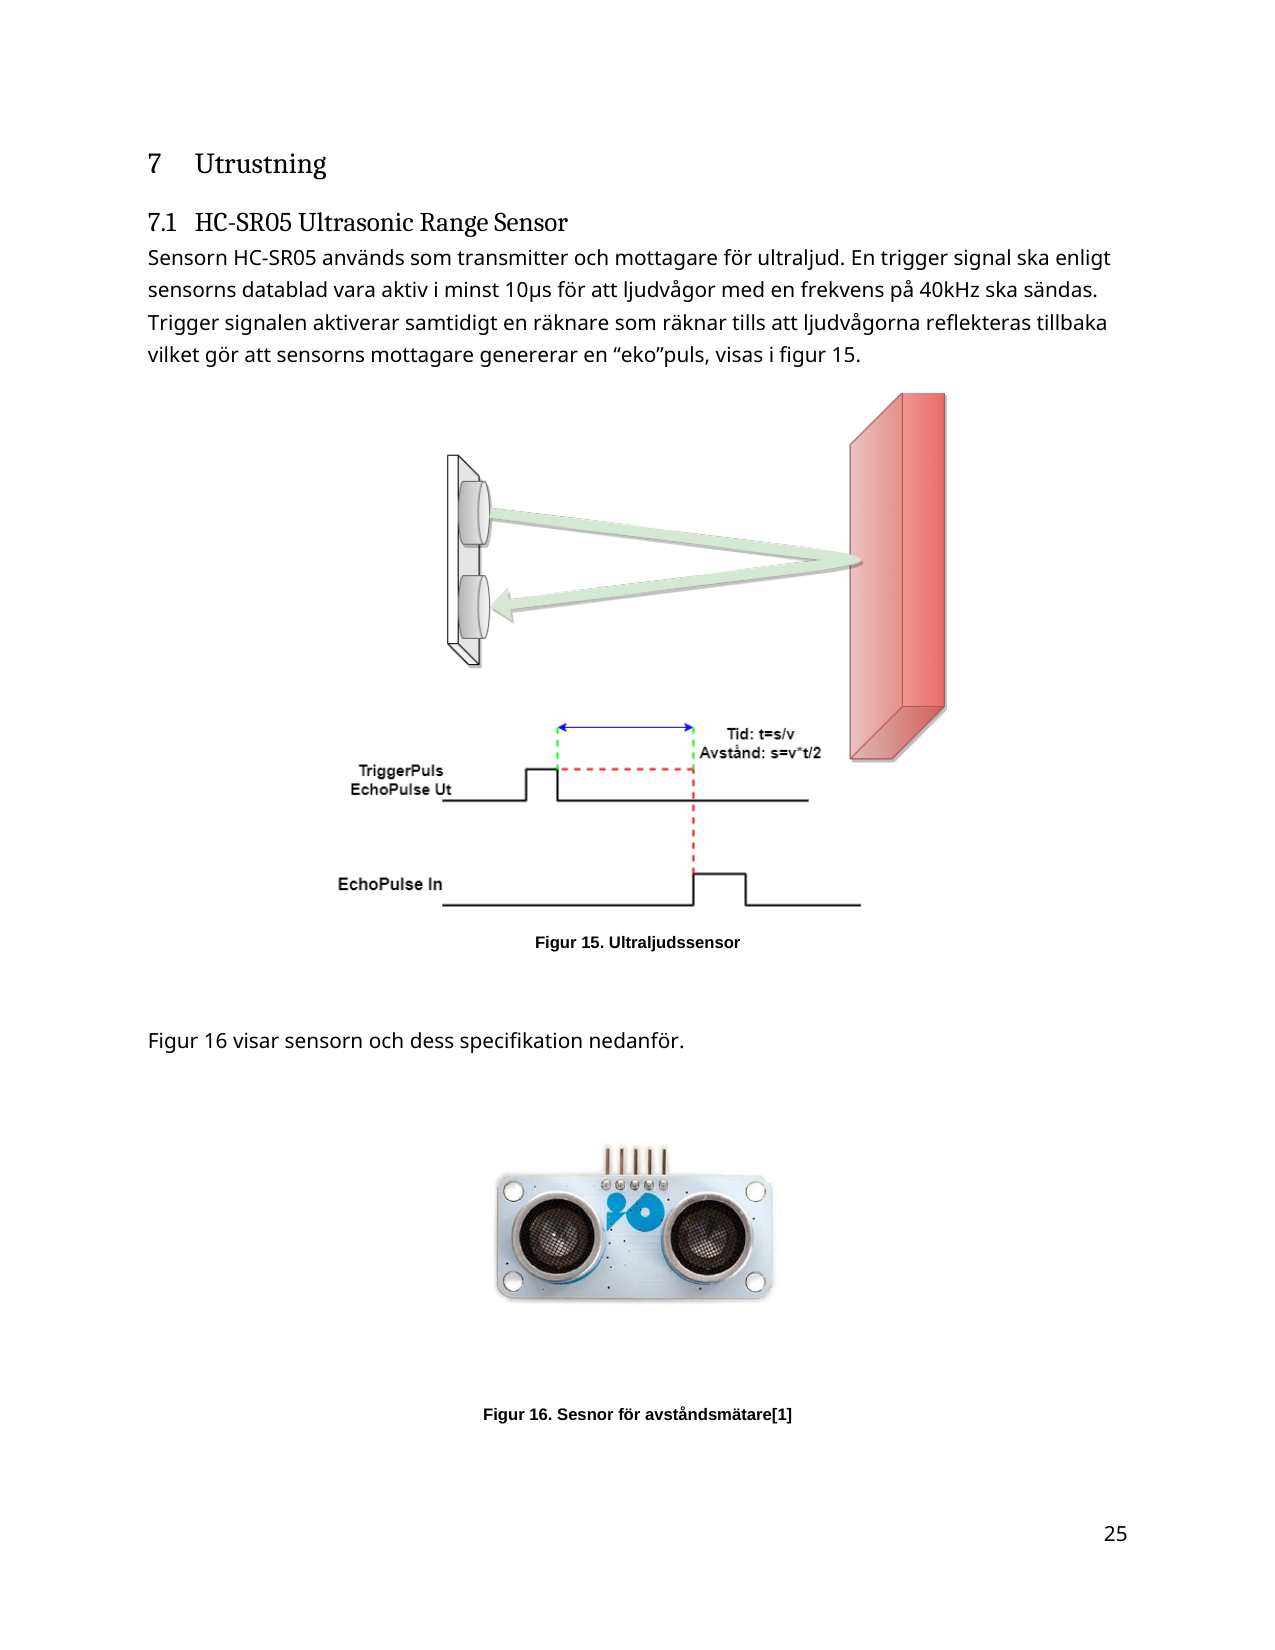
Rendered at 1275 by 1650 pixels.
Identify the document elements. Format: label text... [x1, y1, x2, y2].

subtitle HC-SR05 Ultrasonic Range Sensor [148, 207, 1127, 238]
text Figur 16. Sesnor för avståndsmätare[1] [148, 1405, 1127, 1424]
text Sensorn HC-SR05 används som transmitter och mottagare för ultraljud. En trigger signal ska enligt sensorns datablad vara aktiv i minst 10μs för att ljudvågor med en frekvens på 40kHz ska sändas. Trigger signalen aktiverar samtidigt en räknare som räknar tills att ljudvågorna reflekteras tillbaka vilket gör att sensorns mottagare genererar en “eko”puls, visas i figur 15. [148, 243, 1127, 369]
text Figur 16 visar sensorn och dess specifikation nedanför. [148, 1027, 1127, 1055]
subtitle Utrustning [148, 148, 1127, 181]
picture [437, 1080, 838, 1380]
text Figur 15. Ultraljudssensor [148, 933, 1127, 952]
picture [327, 393, 948, 909]
